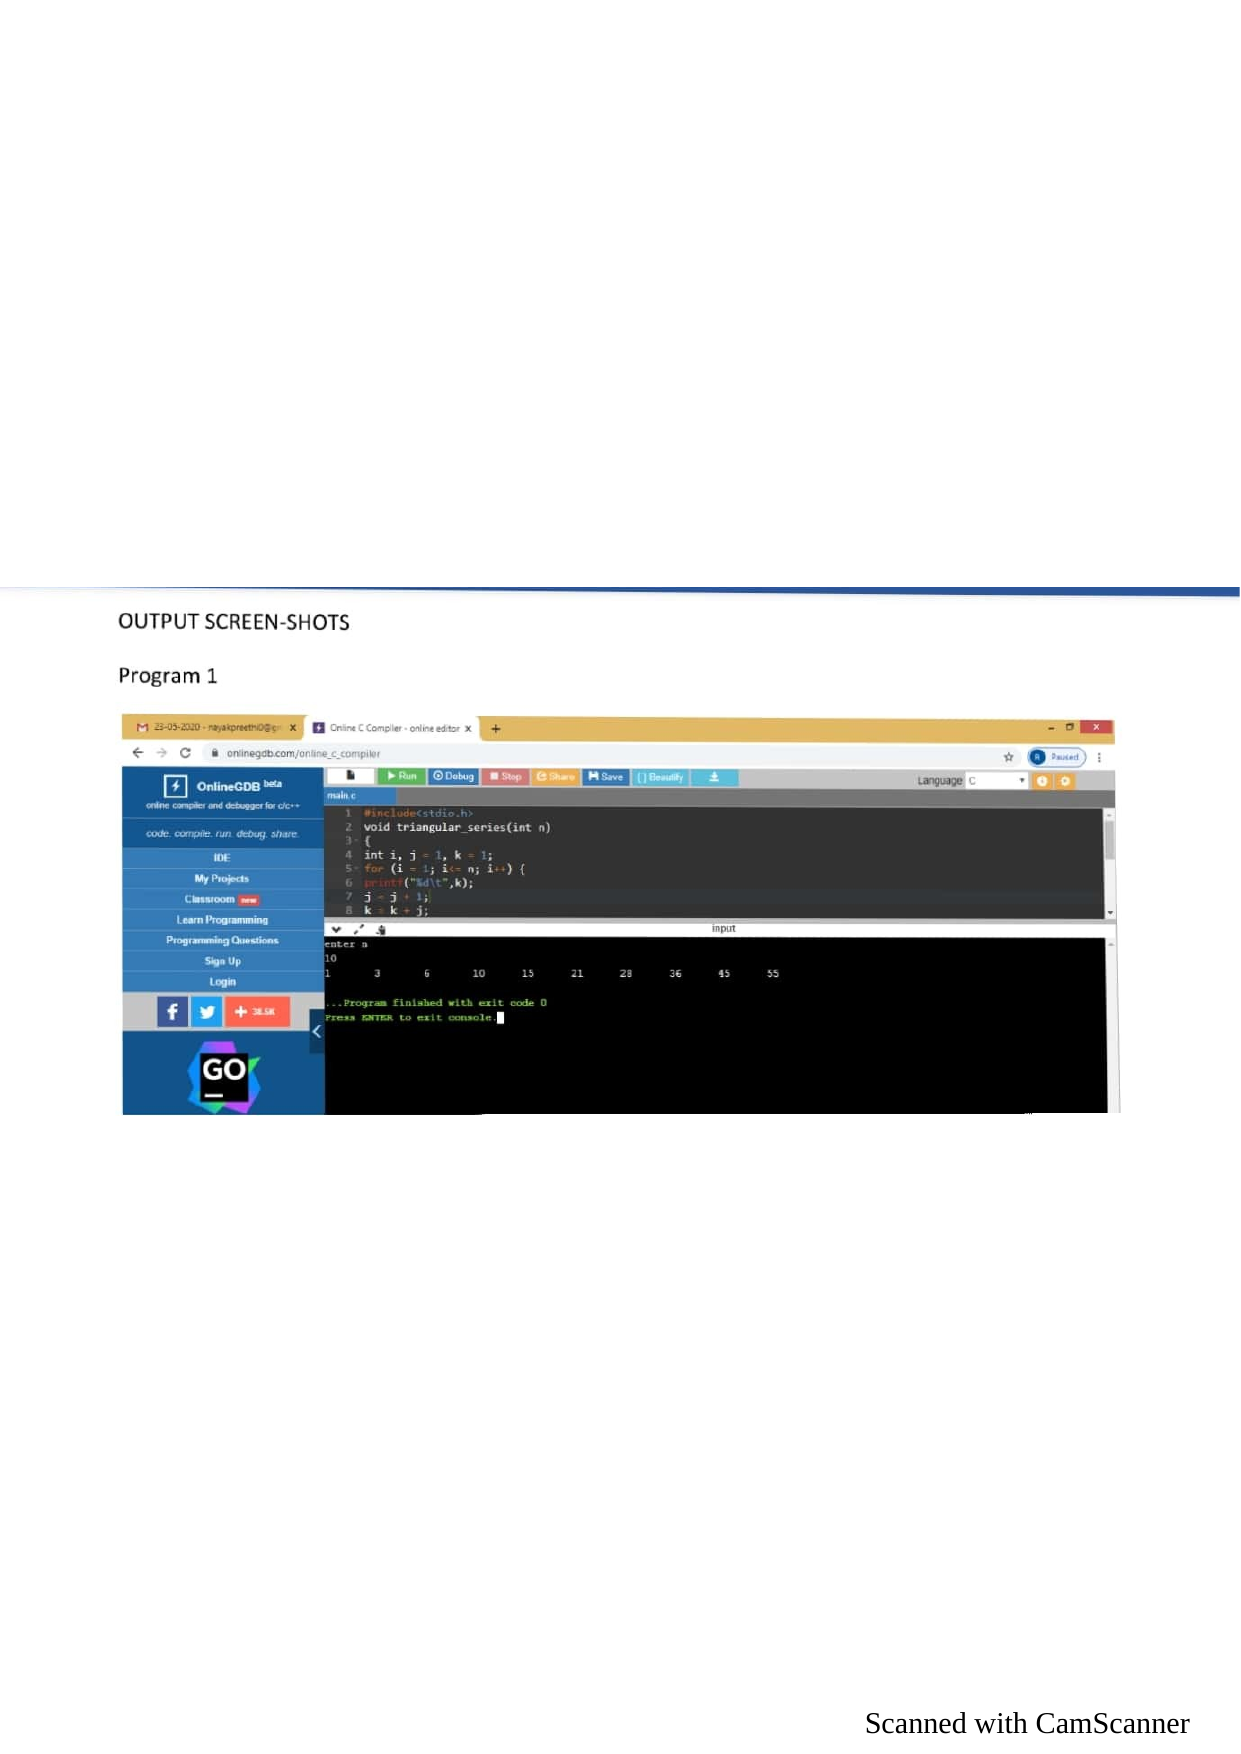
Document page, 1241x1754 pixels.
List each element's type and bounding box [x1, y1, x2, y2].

picture [0, 587, 1240, 1116]
